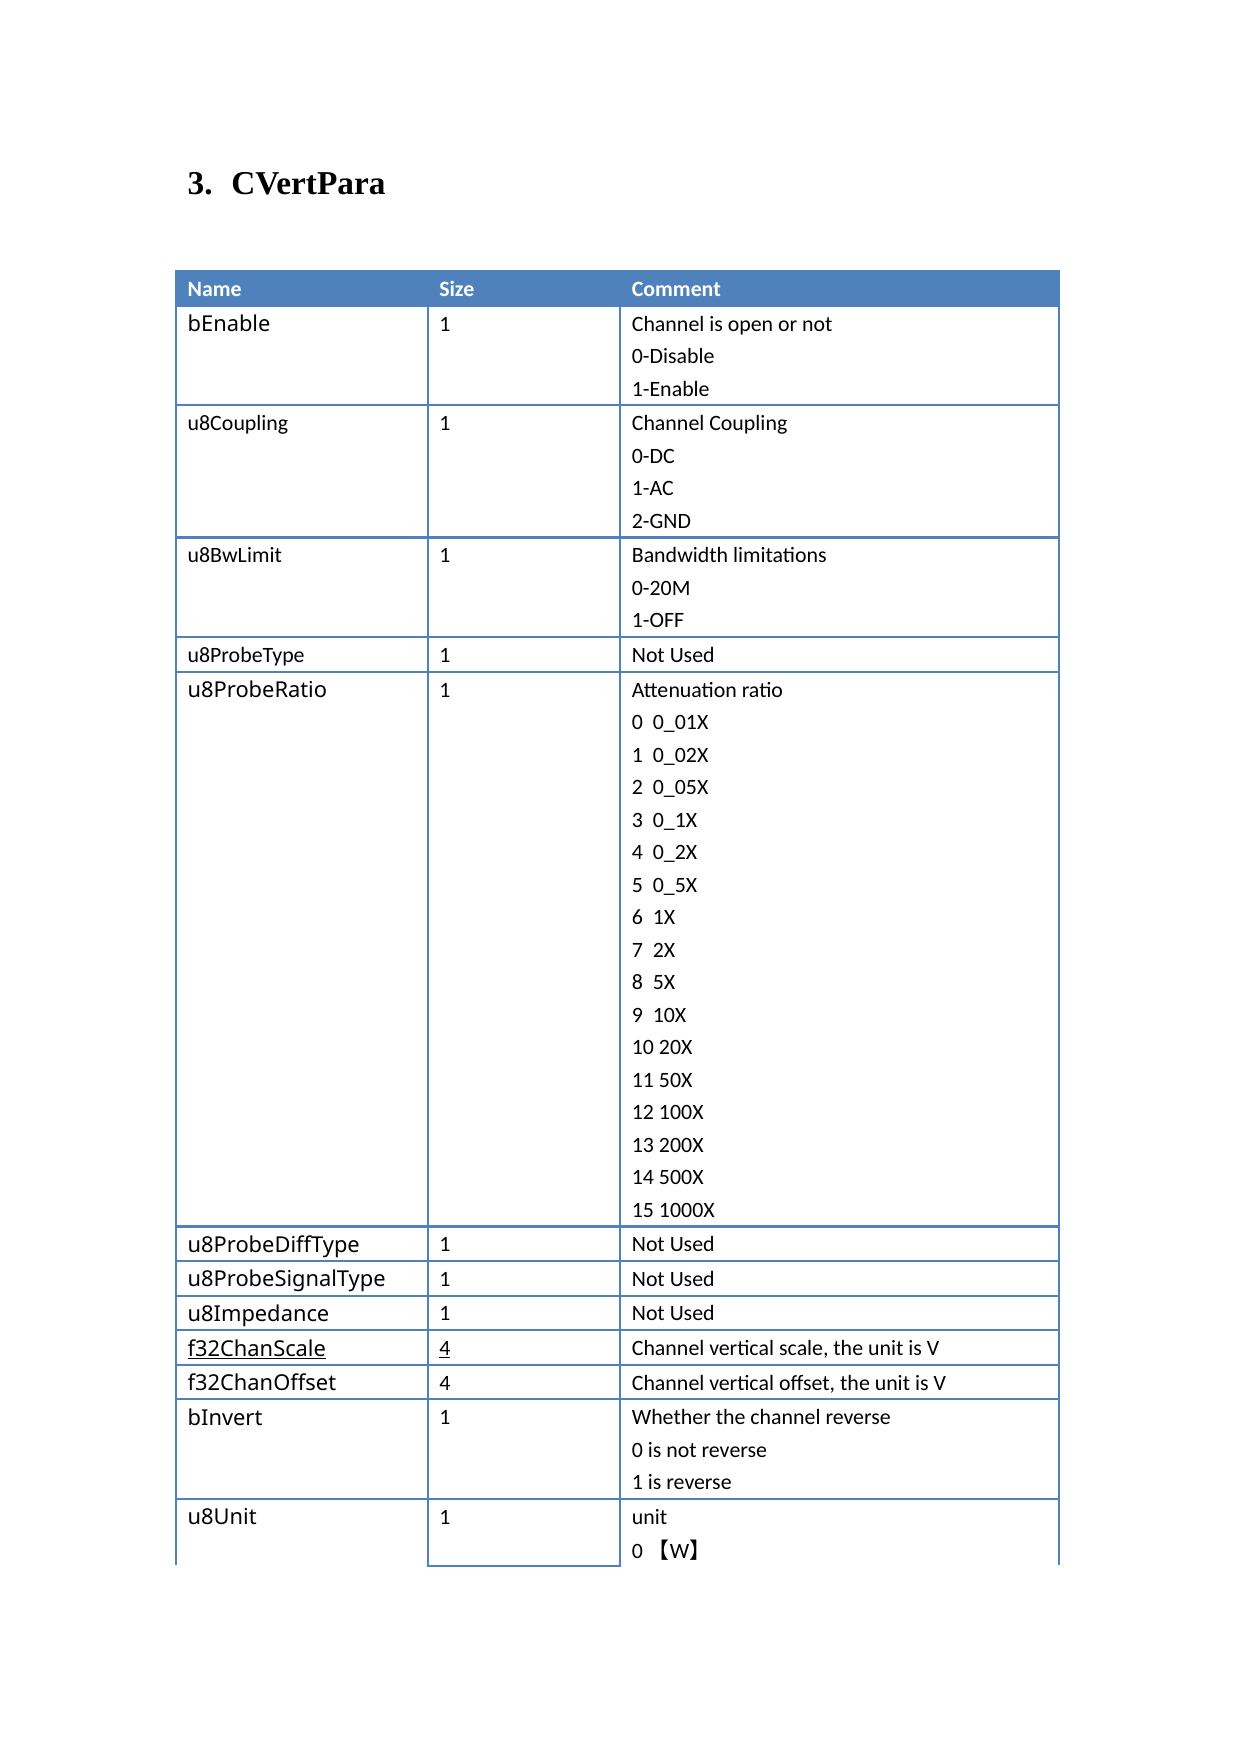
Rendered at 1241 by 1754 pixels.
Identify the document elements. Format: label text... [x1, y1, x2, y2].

table_cell bInvert [177, 1400, 427, 1498]
table_header Size [429, 272, 619, 305]
table_cell 4 [429, 1331, 619, 1364]
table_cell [621, 1500, 1058, 1565]
table_cell 1 [429, 1500, 619, 1565]
table_cell 1 [429, 638, 619, 671]
table_cell Channel Coupling 0-DC 1-AC 2-GND [621, 406, 1058, 536]
table_cell 1 [429, 1262, 619, 1294]
table_cell u8ProbeType [177, 638, 427, 671]
table_cell Channel vertical scale, the unit is V [621, 1331, 1058, 1364]
table_cell Channel is open or not 0-Disable 1-Enable [621, 307, 1058, 404]
table_cell 1 [429, 1297, 619, 1329]
table_cell Not Used [621, 1297, 1058, 1329]
table_cell 1 [429, 406, 619, 536]
table_cell u8BwLimit [177, 539, 427, 636]
table_cell 1 [429, 539, 619, 636]
table_cell Not Used [621, 1262, 1058, 1294]
table_header Comment [621, 272, 1058, 305]
table_cell u8Unit [177, 1500, 427, 1565]
table_cell 1 [429, 307, 619, 404]
table_cell Bandwidth limitations 0-20M 1-OFF [621, 539, 1058, 636]
table_cell 1 [429, 673, 619, 1225]
table_cell Channel vertical offset, the unit is V [621, 1366, 1058, 1398]
subtitle CVertPara [187, 150, 1053, 215]
table_cell u8ProbeSignalType [177, 1262, 427, 1294]
table_cell f32ChanScale [177, 1331, 427, 1364]
table_cell bEnable [177, 307, 427, 404]
table_cell 1 [429, 1400, 619, 1498]
table_cell u8Coupling [177, 406, 427, 536]
table_cell Attenuation ratio 0 0_01X 1 0_02X 2 0_05X 3 0_1X 4 0_2X 5 0_5X 6 1X 7 2X 8 5X 9 10X 10 20X 11 50X 12 100X 13 200X 14 500X 15 1000X [621, 673, 1058, 1225]
table_cell f32ChanOffset [177, 1366, 427, 1398]
table_cell Whether the channel reverse 0 is not reverse 1 is reverse [621, 1400, 1058, 1498]
table_cell u8Impedance [177, 1297, 427, 1329]
table_cell 1 [429, 1228, 619, 1260]
table_cell u8ProbeRatio [177, 673, 427, 1225]
table_cell u8ProbeDiffType [177, 1228, 427, 1260]
table_cell 4 [429, 1366, 619, 1398]
table_header Name [177, 272, 427, 305]
table_cell Not Used [621, 638, 1058, 671]
table_cell Not Used [621, 1228, 1058, 1260]
